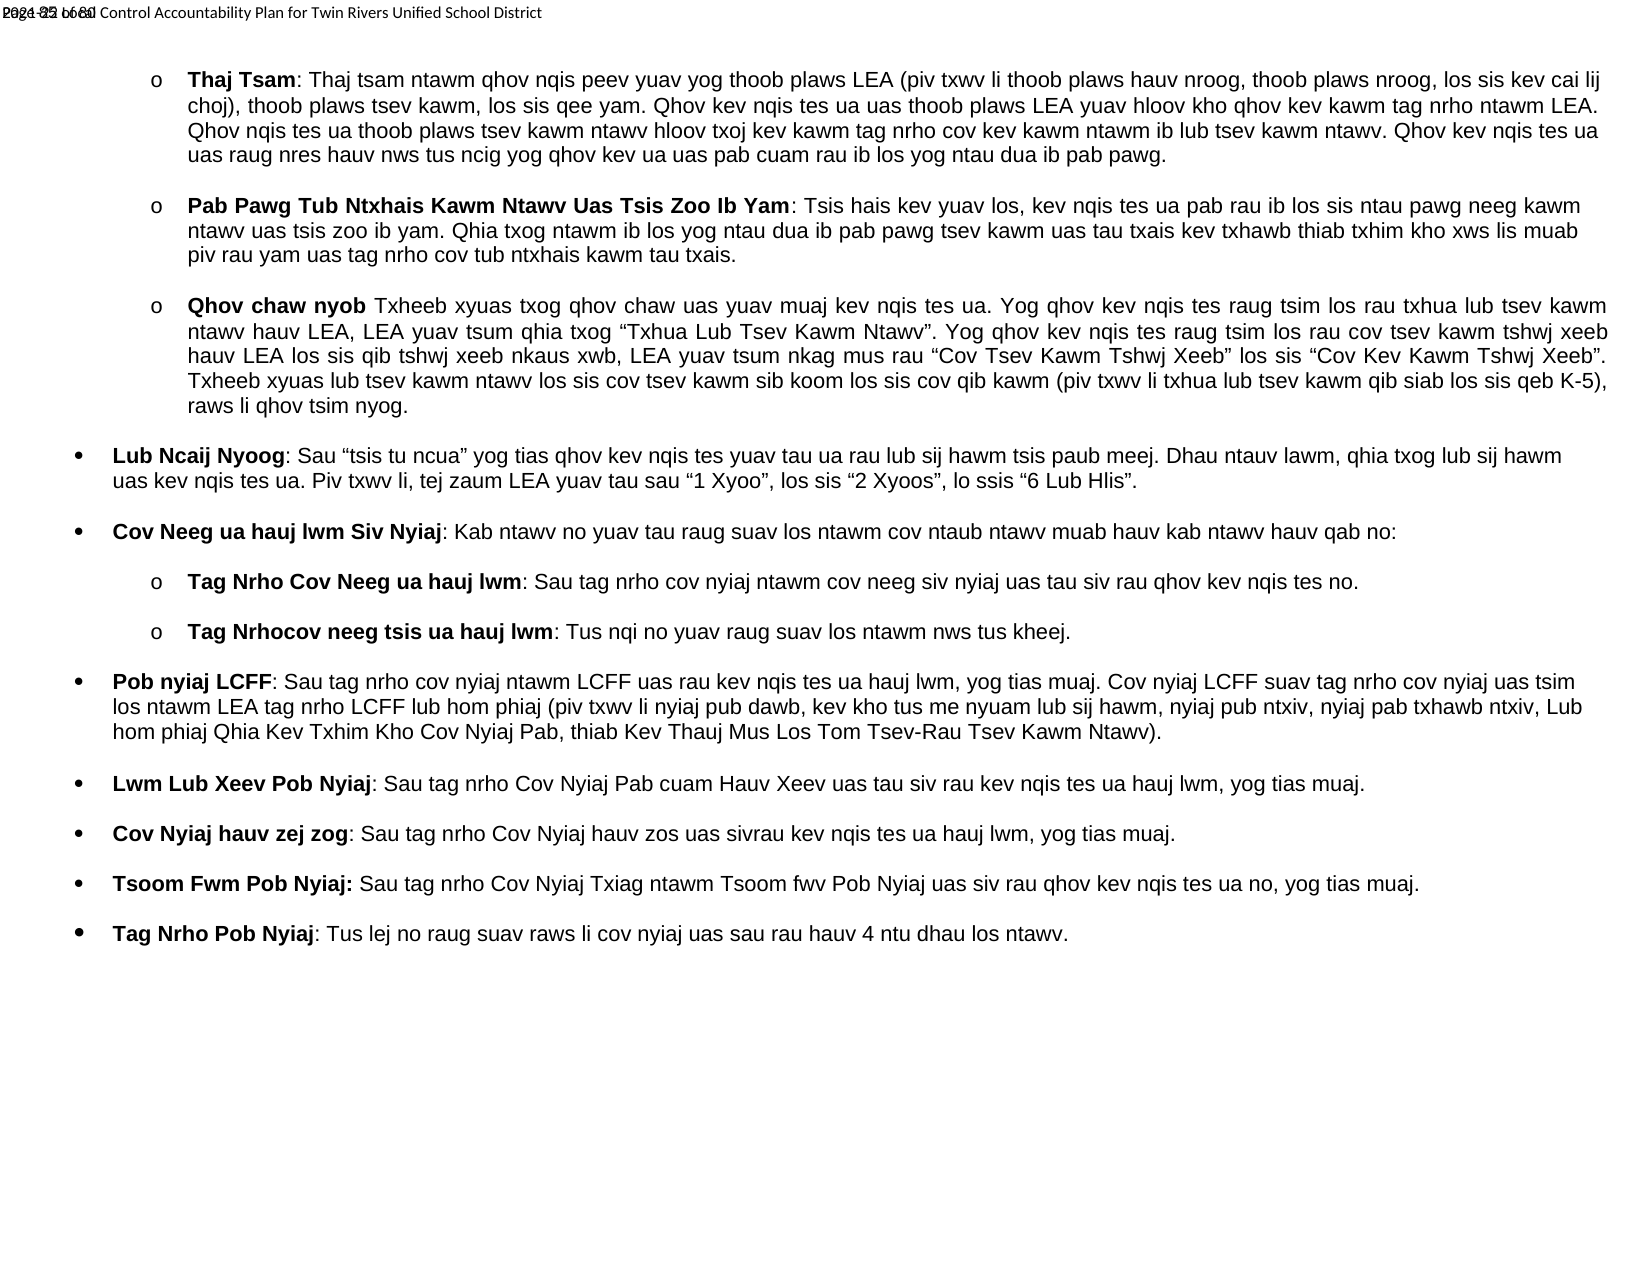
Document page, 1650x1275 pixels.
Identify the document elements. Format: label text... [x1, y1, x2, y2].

list Thaj Tsam: Thaj tsam ntawm qhov nqis peev yuav yog thoob plaws LEA (piv txwv li thoob plaws hauv nroog, thoob plaws nroog, los sis kev cai lij choj), thoob plaws tsev kawm, los sis qee yam. Qhov kev nqis tes ua uas thoob plaws LEA yuav hloov kho qhov kev kawm tag nrho ntawm LEA. Qhov nqis tes ua thoob plaws tsev kawm ntawv hloov txoj kev kawm tag nrho cov kev kawm ntawm ib lub tsev kawm ntawv. Qhov kev nqis tes ua uas raug nres hauv nws tus ncig yog qhov kev ua uas pab cuam rau ib los yog ntau dua ib pab pawg. [150, 67, 1602, 167]
list Cov Neeg ua hauj lwm Siv Nyiaj: Kab ntawv no yuav tau raug suav los ntawm cov ntaub ntawv muab hauv kab ntawv hauv qab no: [75, 519, 1637, 544]
list Pab Pawg Tub Ntxhais Kawm Ntawv Uas Tsis Zoo Ib Yam: Tsis hais kev yuav los, kev nqis tes ua pab rau ib los sis ntau pawg neeg kawm ntawv uas tsis zoo ib yam. Qhia txog ntawm ib los yog ntau dua ib pab pawg tsev kawm uas tau txais kev txhawb thiab txhim kho xws lis muab piv rau yam uas tag nrho cov tub ntxhais kawm tau txais. [150, 193, 1583, 267]
list Pob nyiaj LCFF: Sau tag nrho cov nyiaj ntawm LCFF uas rau kev nqis tes ua hauj lwm, yog tias muaj. Cov nyiaj LCFF suav tag nrho cov nyiaj uas tsim los ntawm LEA tag nrho LCFF lub hom phiaj (piv txwv li nyiaj pub dawb, kev kho tus me nyuam lub sij hawm, nyiaj pub ntxiv, nyiaj pab txhawb ntxiv, Lub hom phiaj Qhia Kev Txhim Kho Cov Nyiaj Pab, thiab Kev Thauj Mus Los Tom Tsev-Rau Tsev Kawm Ntawv). [75, 669, 1594, 745]
list Qhov chaw nyob Txheeb xyuas txog qhov chaw uas yuav muaj kev nqis tes ua. Yog qhov kev nqis tes raug tsim los rau txhua lub tsev kawm ntawv hauv LEA, LEA yuav tsum qhia txog “Txhua Lub Tsev Kawm Ntawv”. Yog qhov kev nqis tes raug tsim los rau cov tsev kawm tshwj xeeb hauv LEA los sis qib tshwj xeeb nkaus xwb, LEA yuav tsum nkag mus rau “Cov Tsev Kawm Tshwj Xeeb” los sis “Cov Kev Kawm Tshwj Xeeb”. Txheeb xyuas lub tsev kawm ntawv los sis cov tsev kawm sib koom los sis cov qib kawm (piv txwv li txhua lub tsev kawm qib siab los sis qeb K-5), raws li qhov tsim nyog. [150, 293, 1611, 418]
list Lwm Lub Xeev Pob Nyiaj: Sau tag nrho Cov Nyiaj Pab cuam Hauv Xeev uas tau siv rau kev nqis tes ua hauj lwm, yog tias muaj. [75, 771, 1637, 796]
list Tag Nrho Pob Nyiaj: Tus lej no raug suav raws li cov nyiaj uas sau rau hauv 4 ntu dhau los ntawv. [75, 921, 1637, 947]
list Tag Nrhocov neeg tsis ua hauj lwm: Tus nqi no yuav raug suav los ntawm nws tus kheej. [150, 619, 1637, 646]
list Cov Nyiaj hauv zej zog: Sau tag nrho Cov Nyiaj hauv zos uas sivrau kev nqis tes ua hauj lwm, yog tias muaj. [75, 821, 1637, 846]
list Lub Ncaij Nyoog: Sau “tsis tu ncua” yog tias qhov kev nqis tes yuav tau ua rau lub sij hawm tsis paub meej. Dhau ntauv lawm, qhia txog lub sij hawm uas kev nqis tes ua. Piv txwv li, tej zaum LEA yuav tau sau “1 Xyoo”, los sis “2 Xyoos”, lo ssis “6 Lub Hlis”. [75, 443, 1586, 493]
list Tsoom Fwm Pob Nyiaj: Sau tag nrho Cov Nyiaj Txiag ntawm Tsoom fwv Pob Nyiaj uas siv rau qhov kev nqis tes ua no, yog tias muaj. [75, 871, 1637, 896]
list Tag Nrho Cov Neeg ua hauj lwm: Sau tag nrho cov nyiaj ntawm cov neeg siv nyiaj uas tau siv rau qhov kev nqis tes no. [150, 569, 1637, 596]
